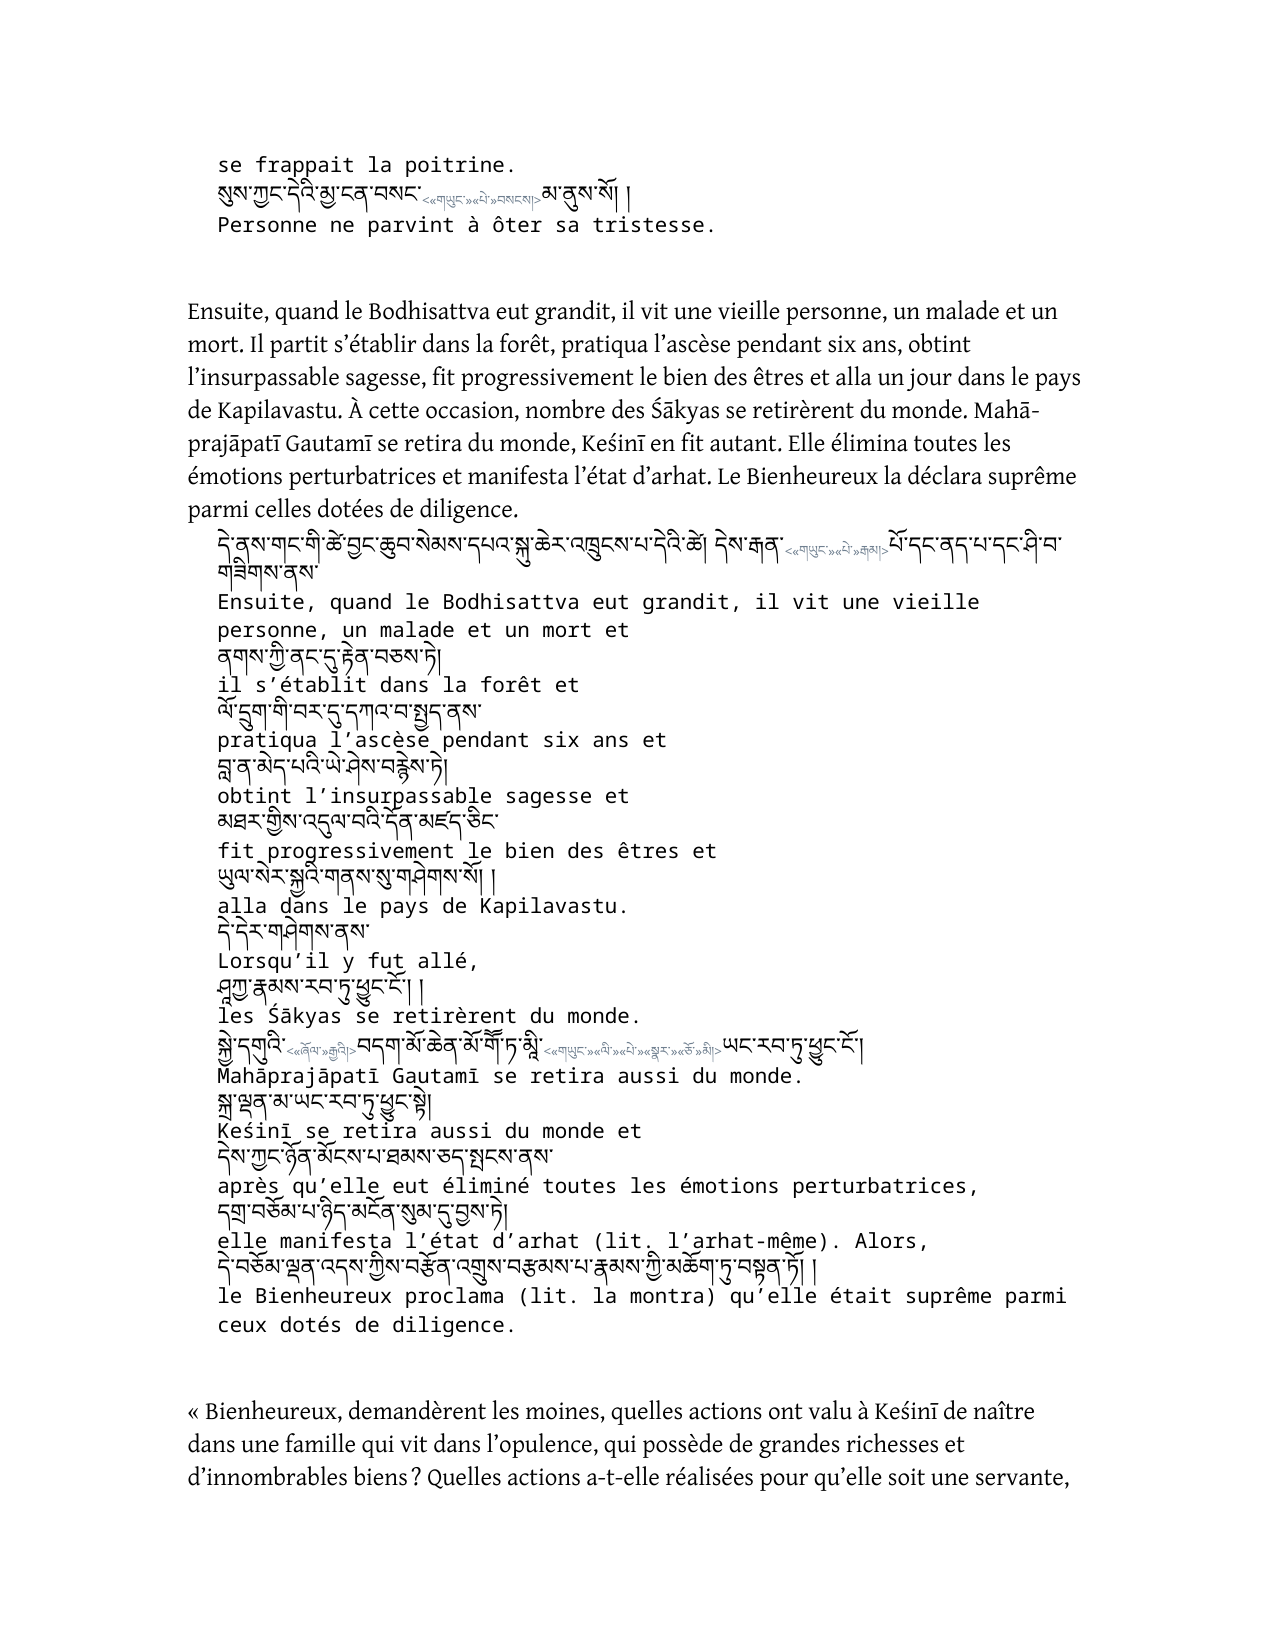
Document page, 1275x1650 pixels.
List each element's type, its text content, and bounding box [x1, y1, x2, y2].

text Ensuite, quand le Bodhisattva eut grandit, il vit une vieille personne, un malade et un mort. Il partit s’établir dans la forêt, pratiqua l’ascèse pendant six ans, obtint l’insurpassable sagesse, fit progressivement le bien des êtres et alla un jour dans le pays de Kapilavastu. À cette occasion, nombre des Śākyas se retirèrent du monde. Mahā­prajāpatī Gautamī se retira du monde, Keśinī en fit autant. Elle élimina toutes les émotions perturbatrices et manifesta l’état d’arhat. Le Bienheureux la déclara suprême parmi celles dotées de diligence. [187, 297, 1087, 525]
text དེ་ནས་གང་གི་ཚེ་བྱང་ཆུབ་སེམས་དཔའ་སྐུ་ཆེར་འཁྲུངས་པ་དེའི་ཚེ། དེས་རྒན་<«གཡུང་»«པེ་»རྒམ།>པོ་དང་ནད་པ་དང་ཤི་བ་གཟིགས་ནས་ Ensuite, quand le Bodhisattva eut grandit, il vit une vieille personne, un malade et un mort et ནགས་ཀྱི་ནང་དུ་རྟེན་བཅས་ཏེ། il s’établit dans la forêt et ལོ་དྲུག་གི་བར་དུ་དཀའ་བ་སྤྱད་ནས་ pratiqua l’ascèse pendant six ans et བླ་ན་མེད་པའི་ཡེ་ཤེས་བརྙེས་ཏེ། obtint l’insurpassable sagesse et མཐར་གྱིས་འདུལ་བའི་དོན་མཛད་ཅིང་ fit progressivement le bien des êtres et ཡུལ་སེར་སྐྱའི་གནས་སུ་གཤེགས་སོ། ། alla dans le pays de Kapilavastu. དེ་དེར་གཤེགས་ནས་ Lorsqu’il y fut allé, ཤཱཀྱ་རྣམས་རབ་ཏུ་ཕྱུང་ངོ་། ། les Śākyas se retirèrent du monde. སྐྱེ་དགུའི་<«ཞོལ་»རྒྱའི།>བདག་མོ་ཆེན་མོ་གཽ་ཏ་མཱི་<«གཡུང་»«ལི་»«པེ་»«སྣར་»«ཅོ་»མི།>ཡང་རབ་ཏུ་ཕྱུང་ངོ་། Mahā­prajāpatī Gautamī se retira aussi du monde. སྐྲ་ལྡན་མ་ཡང་རབ་ཏུ་ཕྱུང་སྟེ། Keśinī se retira aussi du monde et དེས་ཀྱང་ཉོན་མོངས་པ་ཐམས་ཅད་སྤངས་ནས་ après qu’elle eut éliminé toutes les émotions perturbatrices, དགྲ་བཅོམ་པ་ཉིད་མངོན་སུམ་དུ་བྱས་ཏེ། elle manifesta l’état d’arhat (lit. l’arhat-même). Alors, དེ་བཅོམ་ལྡན་འདས་ཀྱིས་བརྩོན་འགྲུས་བརྩམས་པ་རྣམས་ཀྱི་མཆོག་ཏུ་བསྟན་ཏོ། ། le Bienheureux proclama (lit. la montra) qu’elle était suprême parmi ceux dotés de diligence. [217, 529, 1087, 1338]
